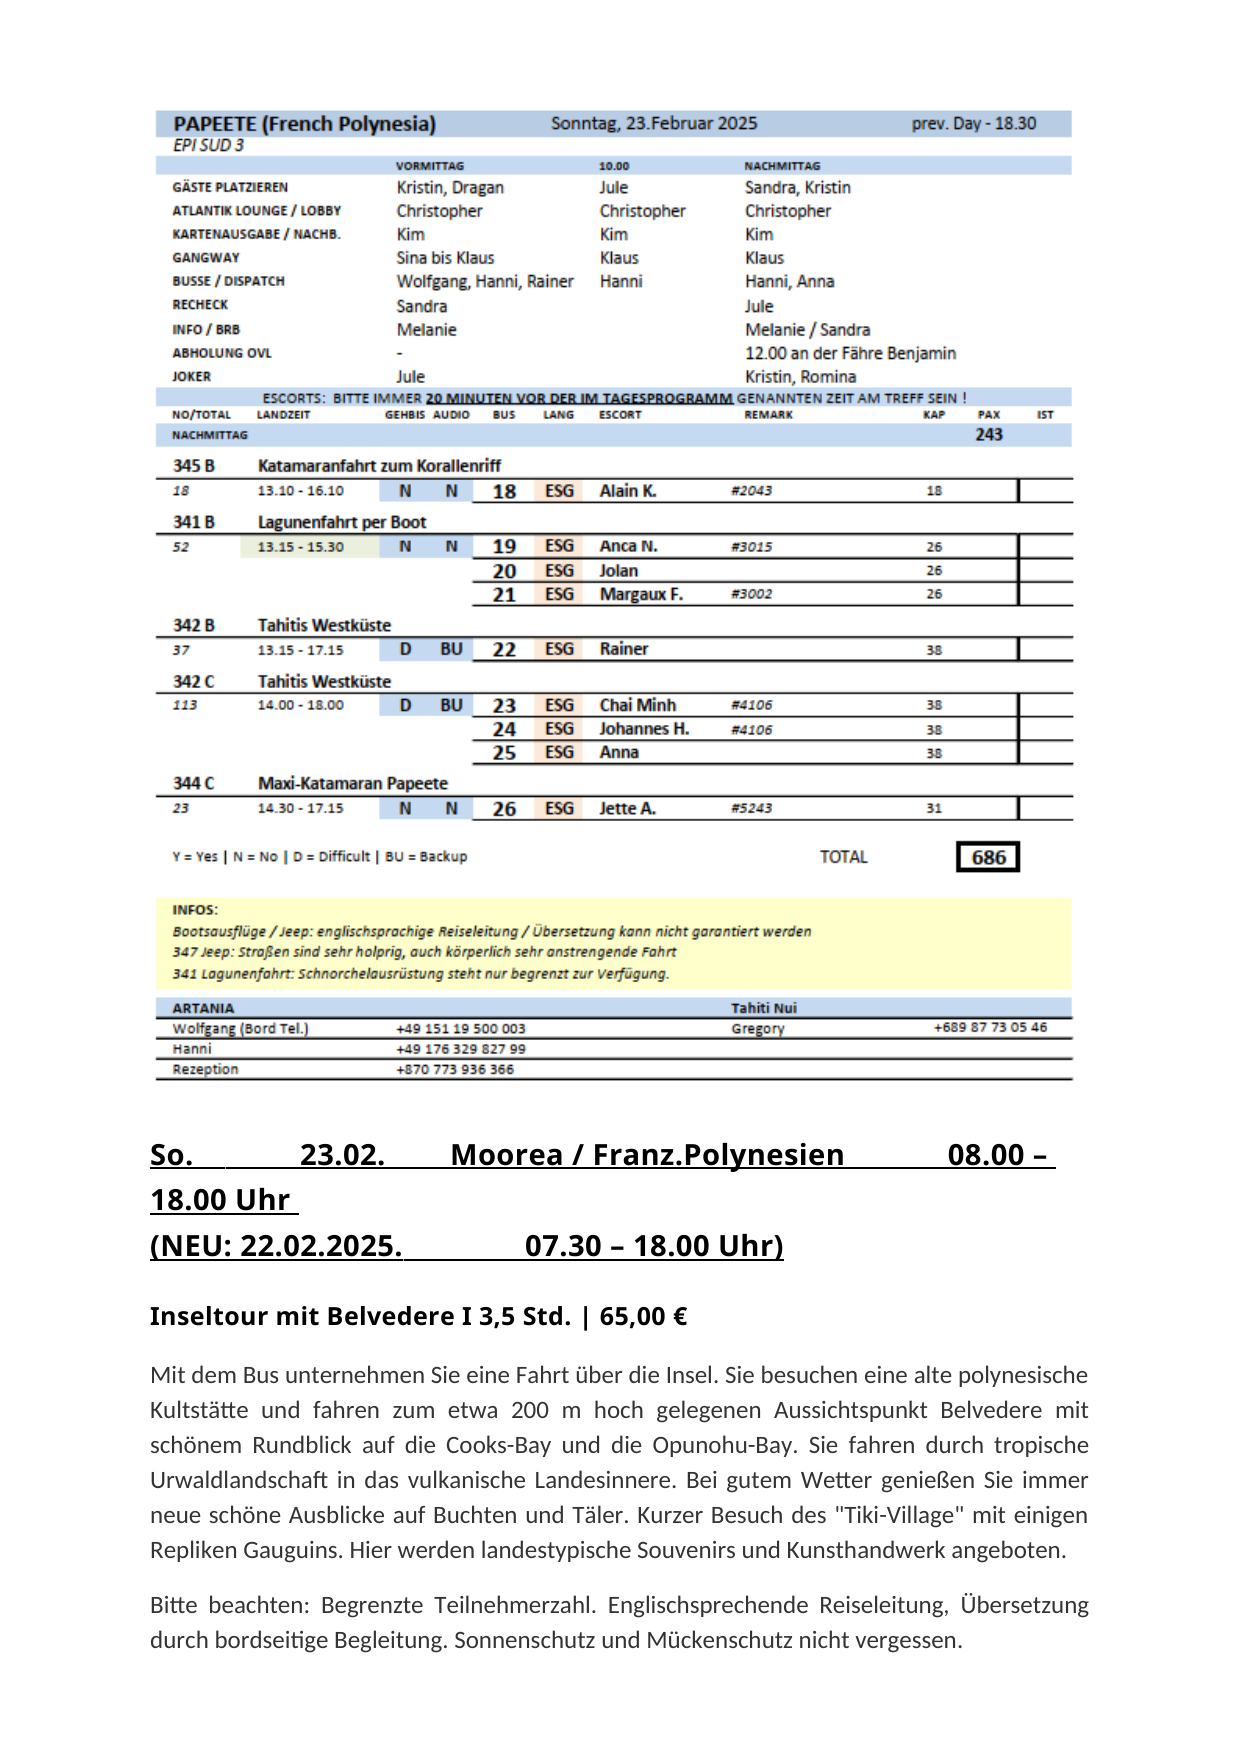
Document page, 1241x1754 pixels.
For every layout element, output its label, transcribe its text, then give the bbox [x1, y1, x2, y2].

text Bitte beachten: Begrenzte Teilnehmerzahl. Englischsprechende Reiseleitung, Übersetzung durch bordseitige Begleitung. Sonnenschutz und Mückenschutz nicht vergessen. [150, 1590, 1090, 1655]
picture [150, 103, 1083, 1090]
text (NEU: 22.02.2025. 07.30 – 18.00 Uhr) [150, 1225, 1090, 1265]
text Inseltour mit Belvedere I 3,5 Std. | 65,00 € [150, 1299, 1090, 1333]
text Mit dem Bus unternehmen Sie eine Fahrt über die Insel. Sie besuchen eine alte polynesische Kultstätte und fahren zum etwa 200 m hoch gelegenen Aussichtspunkt Belvedere mit schönem Rundblick auf die Cooks-Bay und die Opunohu-Bay. Sie fahren durch tropische Urwaldlandschaft in das vulkanische Landesinnere. Bei gutem Wetter genießen Sie immer neue schöne Ausblicke auf Buchten und Täler. Kurzer Besuch des "Tiki-Village" mit einigen Repliken Gauguins. Hier werden landestypische Souvenirs und Kunsthandwerk angeboten. [150, 1359, 1090, 1564]
subtitle So. 23.02. Moorea / Franz.Polynesien 08.00 – 18.00 Uhr [150, 1134, 1090, 1219]
